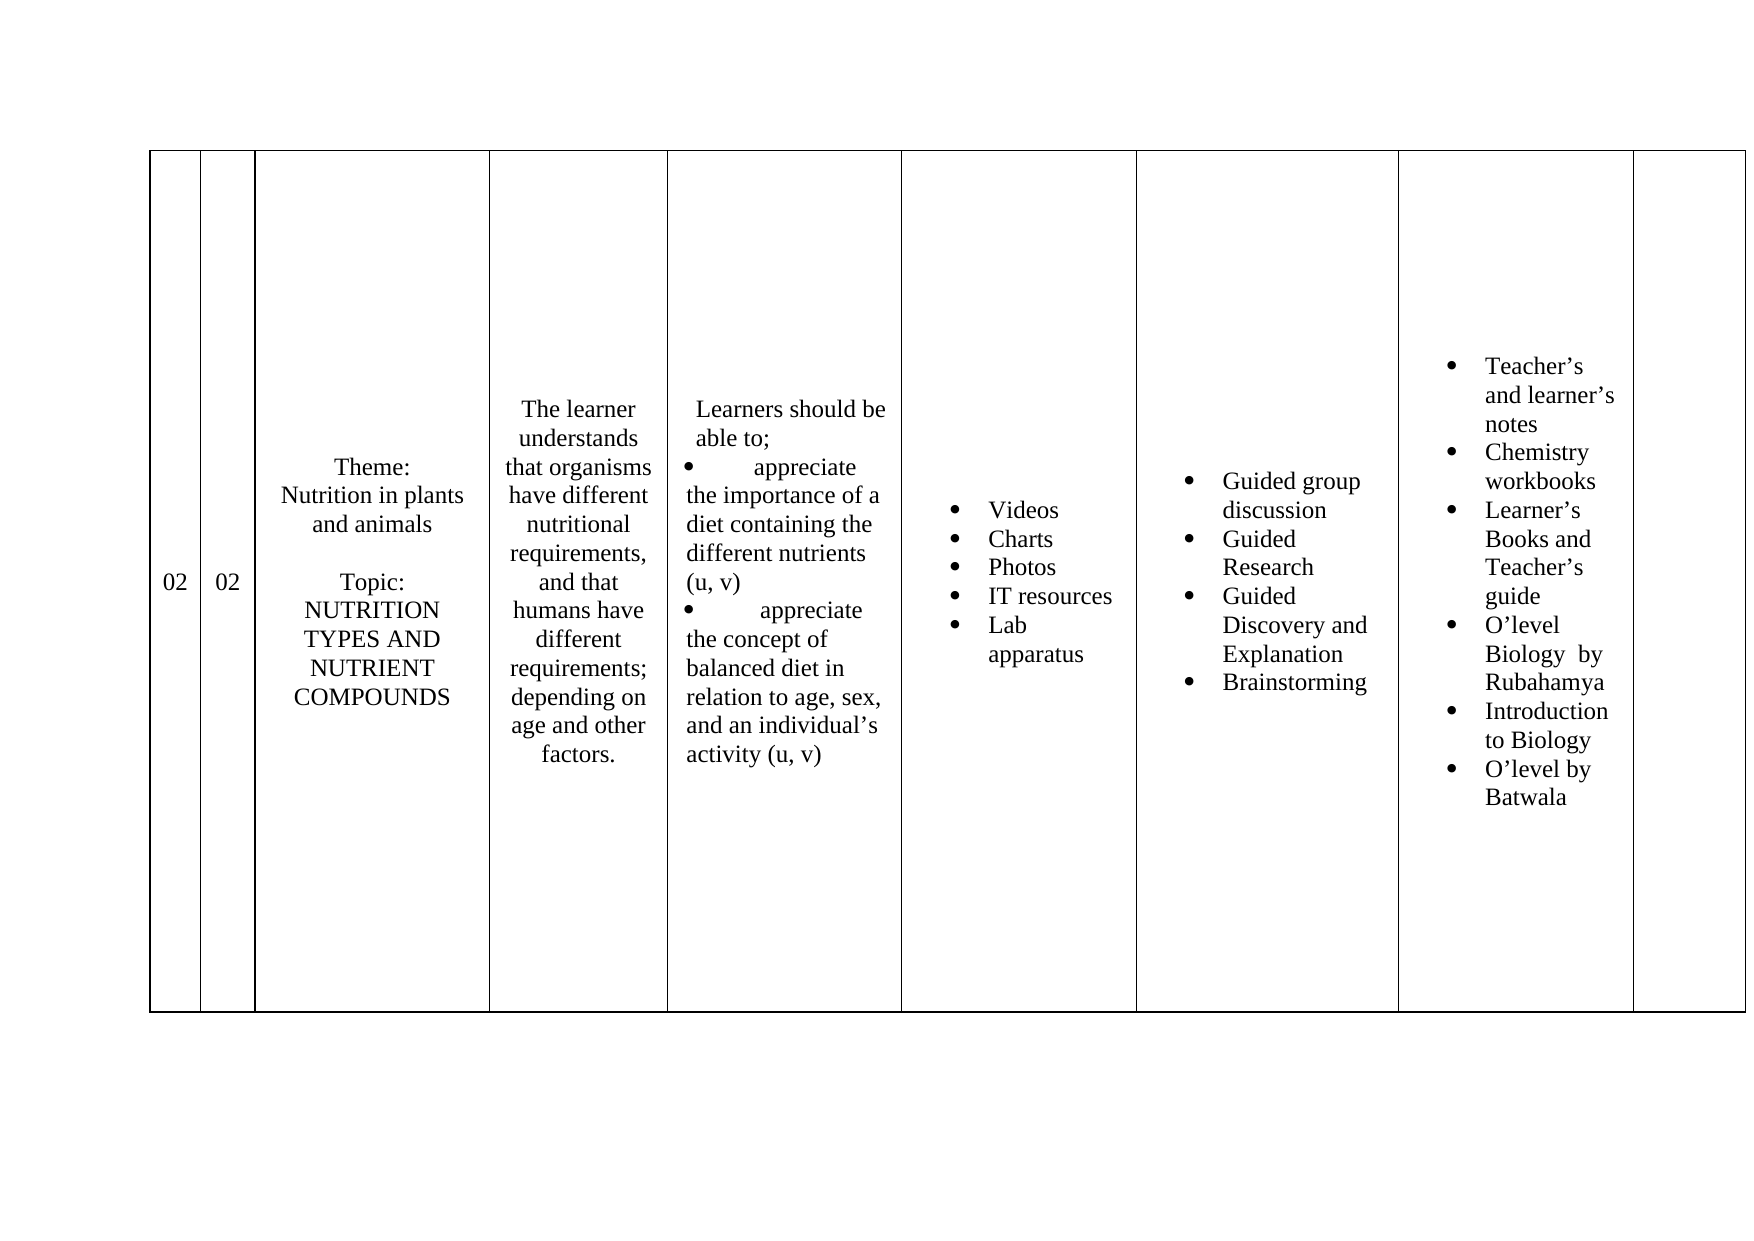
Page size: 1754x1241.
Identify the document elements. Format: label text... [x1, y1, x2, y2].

table_cell Learners should be able to; appreciate the importance of a diet containing the different nutrients (u, v) appreciate the concept of balanced diet in relation to age, sex, and an individual’s activity (u, v) [668, 151, 901, 1011]
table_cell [490, 151, 667, 1011]
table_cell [1137, 151, 1398, 1011]
table_cell [1634, 151, 1745, 1011]
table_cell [256, 151, 489, 1011]
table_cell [1399, 151, 1633, 1011]
table_cell 02 [201, 151, 254, 1011]
table_cell 02 [151, 151, 200, 1011]
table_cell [902, 151, 1136, 1011]
